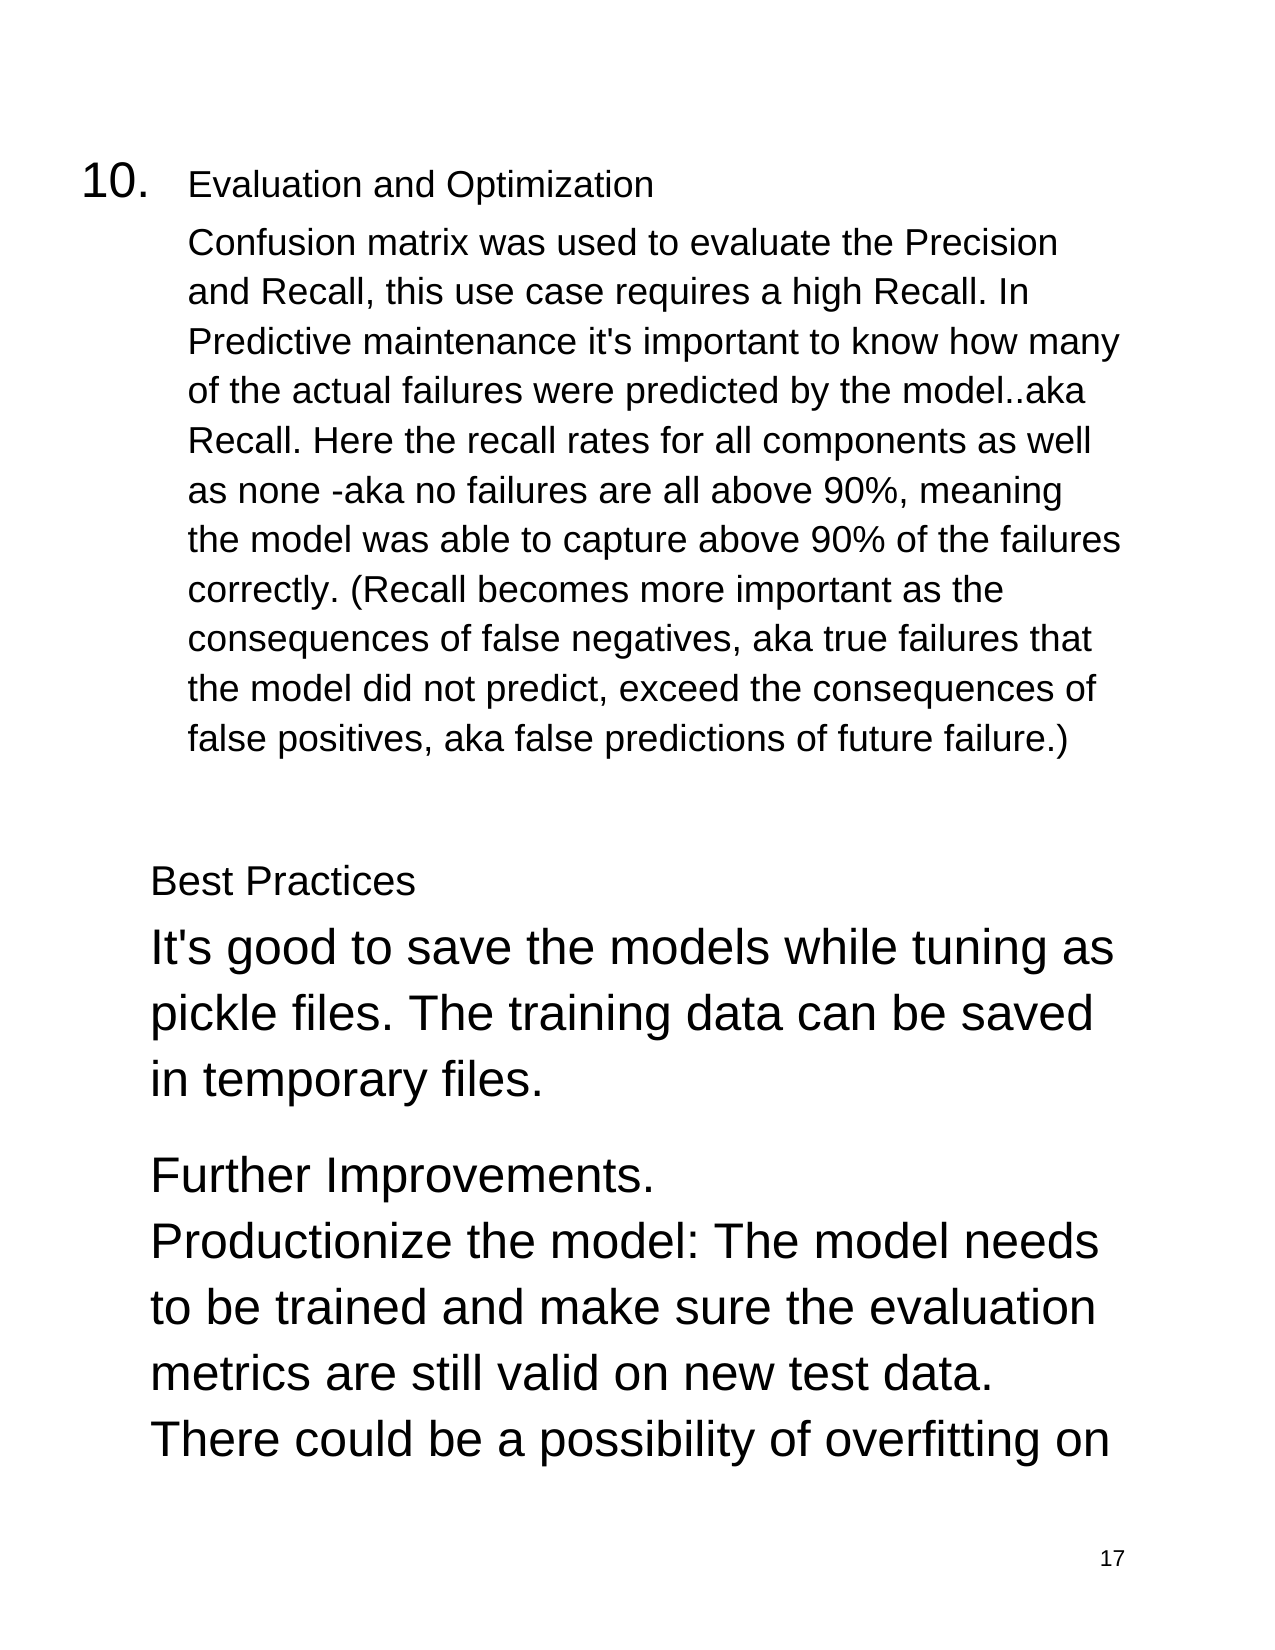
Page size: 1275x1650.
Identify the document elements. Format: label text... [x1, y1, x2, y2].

text Further Improvements. [150, 1145, 1125, 1203]
text It's good to save the models while tuning as pickle files. The training data can be saved in temporary files. [150, 917, 1125, 1107]
text Confusion matrix was used to evaluate the Precision and Recall, this use case requires a high Recall. In Predictive maintenance it's important to know how many of the actual failures were predicted by the model..aka Recall. Here the recall rates for all components as well as none -aka no failures are all above 90%, meaning the model was able to capture above 90% of the failures correctly. (Recall becomes more important as the consequences of false negatives, aka true failures that the model did not predict, exceed the consequences of false positives, aka false predictions of future failure.) [187, 220, 1125, 759]
subtitle Best Practices [150, 857, 1125, 904]
subtitle Evaluation and Optimization [150, 150, 1125, 207]
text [150, 1211, 1125, 1467]
